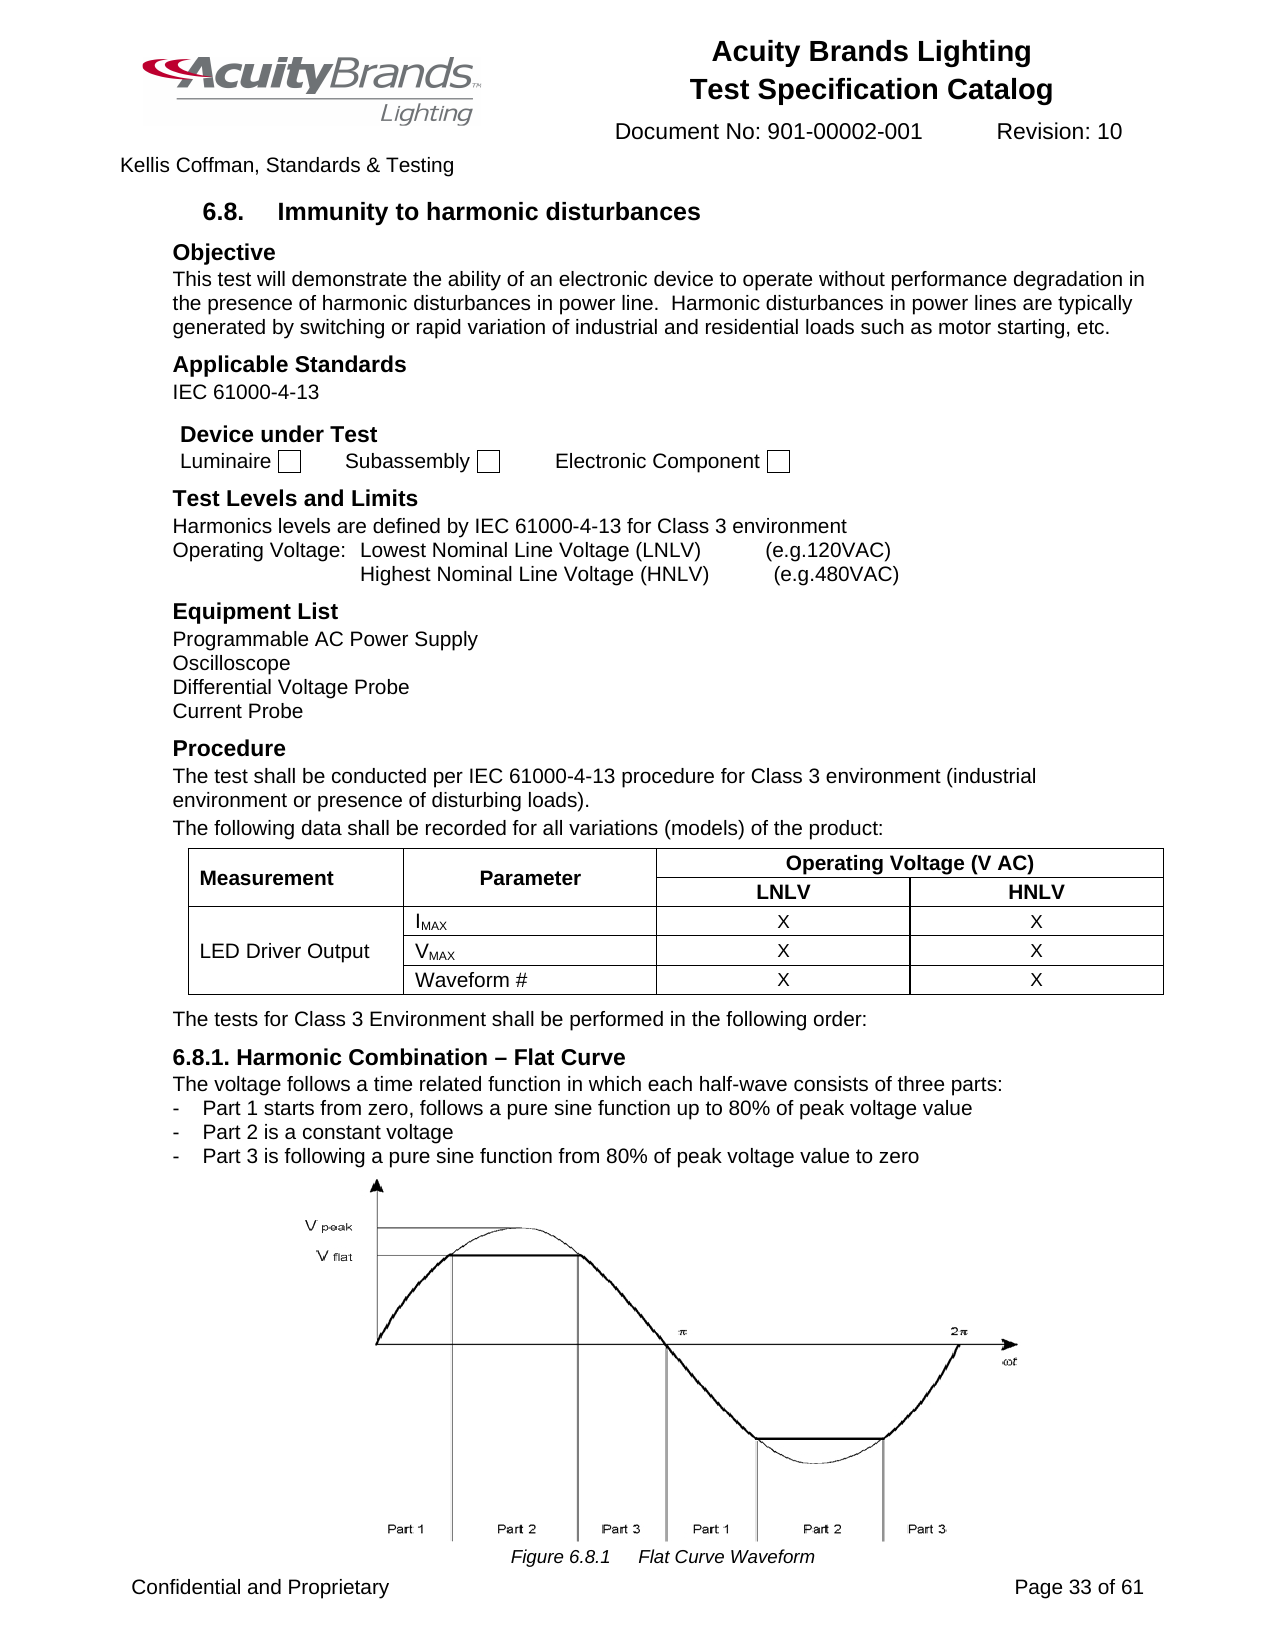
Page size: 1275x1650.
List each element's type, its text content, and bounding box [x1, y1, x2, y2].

table_cell X [657, 907, 909, 935]
text Objective [172, 239, 1155, 265]
list Part 3 is following a pure sine function from 80% of peak voltage value to zero [172, 1144, 1155, 1168]
text This test will demonstrate the ability of an electronic device to operate without performance degradation in the presence of harmonic disturbances in power line. Harmonic disturbances in power lines are typically generated by switching or rapid variation of industrial and residential loads such as motor starting, etc. [172, 267, 1155, 339]
text Differential Voltage Probe [172, 674, 1155, 698]
table_cell X [911, 936, 1163, 964]
picture [142, 57, 482, 126]
text Current Probe [172, 698, 1155, 722]
text Equipment List [172, 598, 1155, 624]
text The following data shall be recorded for all variations (models) of the product: [172, 816, 1155, 839]
table_cell X [911, 907, 1163, 935]
text Test Levels and Limits [172, 485, 1155, 512]
table_cell VMAX [404, 936, 656, 964]
text Applicable Standards [172, 351, 1155, 378]
text The test shall be conducted per IEC 61000-4-13 procedure for Class 3 environment (industrial environment or presence of disturbing loads). [172, 763, 1155, 811]
table_cell IMAX [404, 907, 656, 935]
text The tests for Class 3 Environment shall be performed in the following order: [172, 1007, 1155, 1031]
table_cell Waveform # [404, 966, 656, 994]
text Procedure [172, 735, 1155, 761]
text 6.8.1. Harmonic Combination – Flat Curve [172, 1044, 1155, 1070]
picture [305, 1176, 1023, 1542]
table_cell LED Driver Output [189, 907, 403, 994]
table_header Parameter [404, 849, 656, 906]
table_cell LNLV [657, 878, 909, 906]
table_cell HNLV [911, 878, 1163, 906]
table_cell X [657, 936, 909, 964]
text Figure 6.8.1 Flat Curve Waveform [172, 1545, 1155, 1567]
list Part 1 starts from zero, follows a pure sine function up to 80% of peak voltage value [172, 1096, 1155, 1120]
table_cell X [657, 966, 909, 994]
text Luminaire Subassembly Electronic Component [180, 449, 1155, 473]
subtitle Immunity to harmonic disturbances [202, 197, 1155, 226]
text The voltage follows a time related function in which each half-wave consists of three parts: [172, 1072, 1155, 1096]
table_cell X [911, 966, 1163, 994]
text Harmonics levels are defined by IEC 61000-4-13 for Class 3 environment [172, 514, 1155, 538]
subtitle Device under Test [180, 421, 1155, 447]
text Highest Nominal Line Voltage (HNLV) (e.g.480VAC) [180, 562, 1155, 586]
text Oscilloscope [172, 651, 1155, 674]
list Part 2 is a constant voltage [172, 1120, 1155, 1144]
text Operating Voltage: Lowest Nominal Line Voltage (LNLV) (e.g.120VAC) [157, 538, 1155, 562]
table_header Measurement [189, 849, 403, 906]
table_header Operating Voltage (V AC) [657, 849, 1163, 877]
text Programmable AC Power Supply [172, 627, 1155, 651]
text IEC 61000-4-13 [172, 380, 1155, 404]
